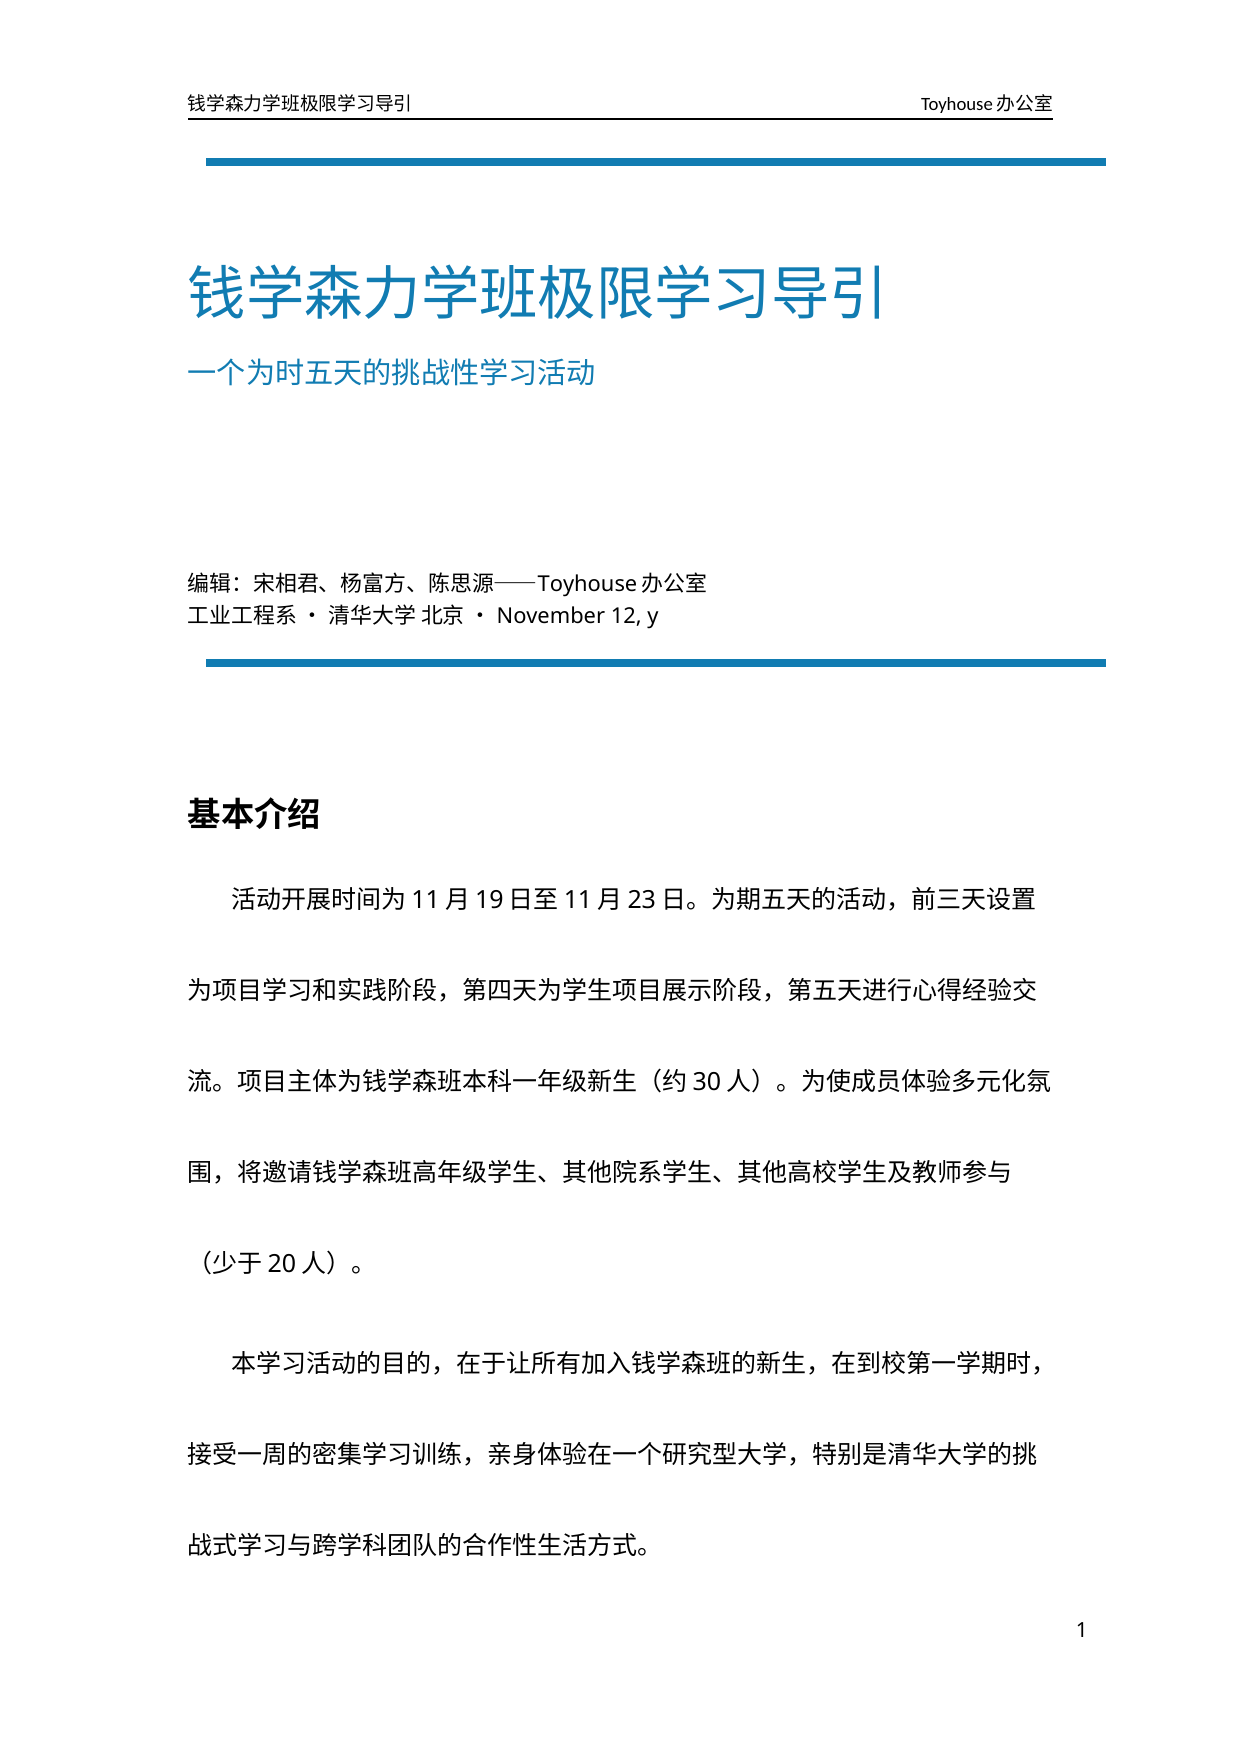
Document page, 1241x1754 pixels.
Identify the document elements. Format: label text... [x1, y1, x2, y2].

text 一个为时五天的挑战性学习活动 [187, 338, 1053, 403]
text 本学习活动的目的，在于让所有加入钱学森班的新生，在到校第一学期时，接受一周的密集学习训练，亲身体验在一个研究型大学，特别是清华大学的挑战式学习与跨学科团队的合作性生活方式。 [187, 1329, 1053, 1576]
text 活动开展时间为至。为期五天的活动，前三天设置为项目学习和实践阶段，第四天为学生项目展示阶段，第五天进行心得经验交流。项目主体为钱学森班本科一年级新生（约30人）。为使成员体验多元化氛围，将邀请钱学森班高年级学生、其他院系学生、其他高校学生及教师参与（少于20人）。 [187, 865, 1053, 1294]
subtitle 基本介绍 [187, 779, 1053, 844]
text 编辑：君、杨富方、陈思源——Toyhouse办公室 [187, 566, 1053, 598]
text 工业工程系 • 清华大学 北京 • October 17, 12 [187, 598, 1053, 631]
text 钱学森力学班极限学习导引 [187, 241, 1053, 338]
